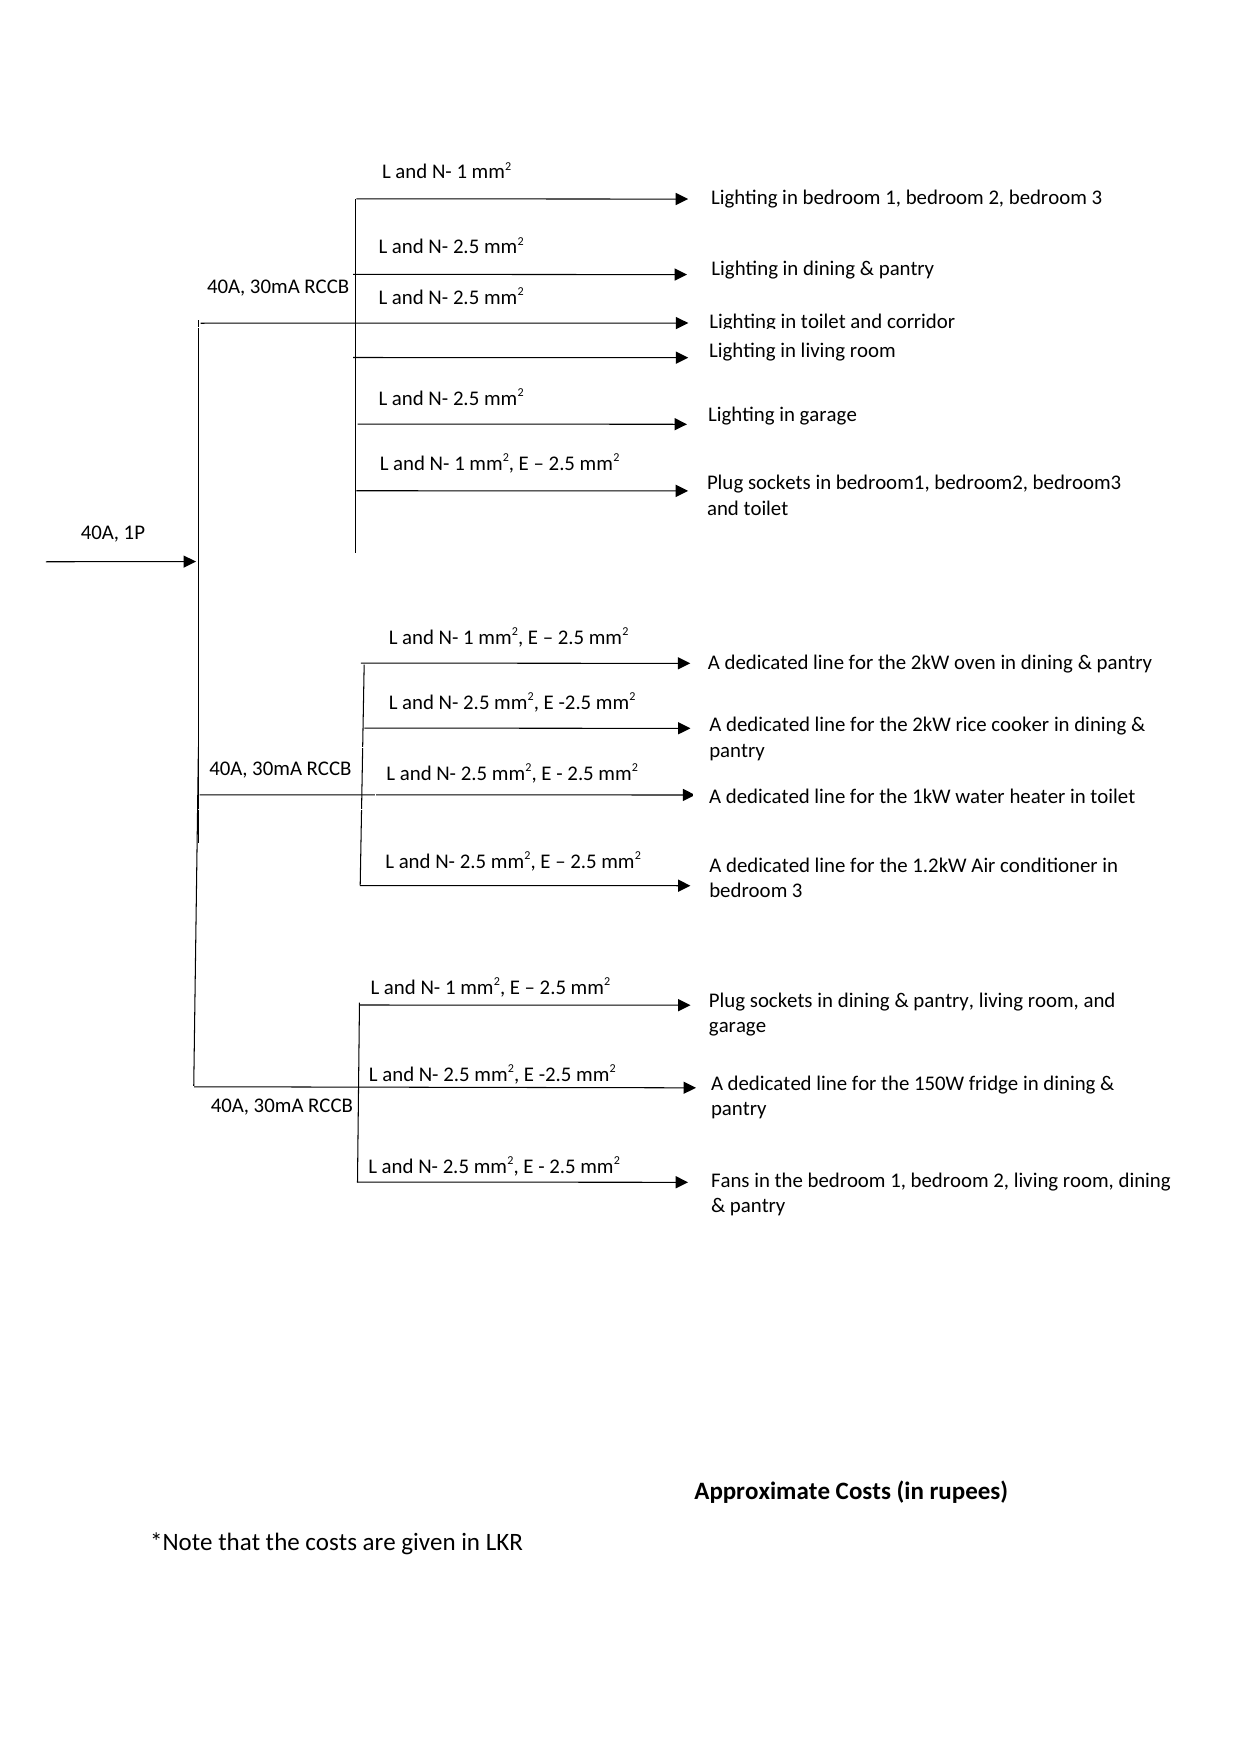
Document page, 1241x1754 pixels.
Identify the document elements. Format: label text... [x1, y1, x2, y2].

text *Note that the costs are given in LKR [150, 1526, 1090, 1557]
text Approximate Costs (in rupees) [150, 1475, 1090, 1506]
